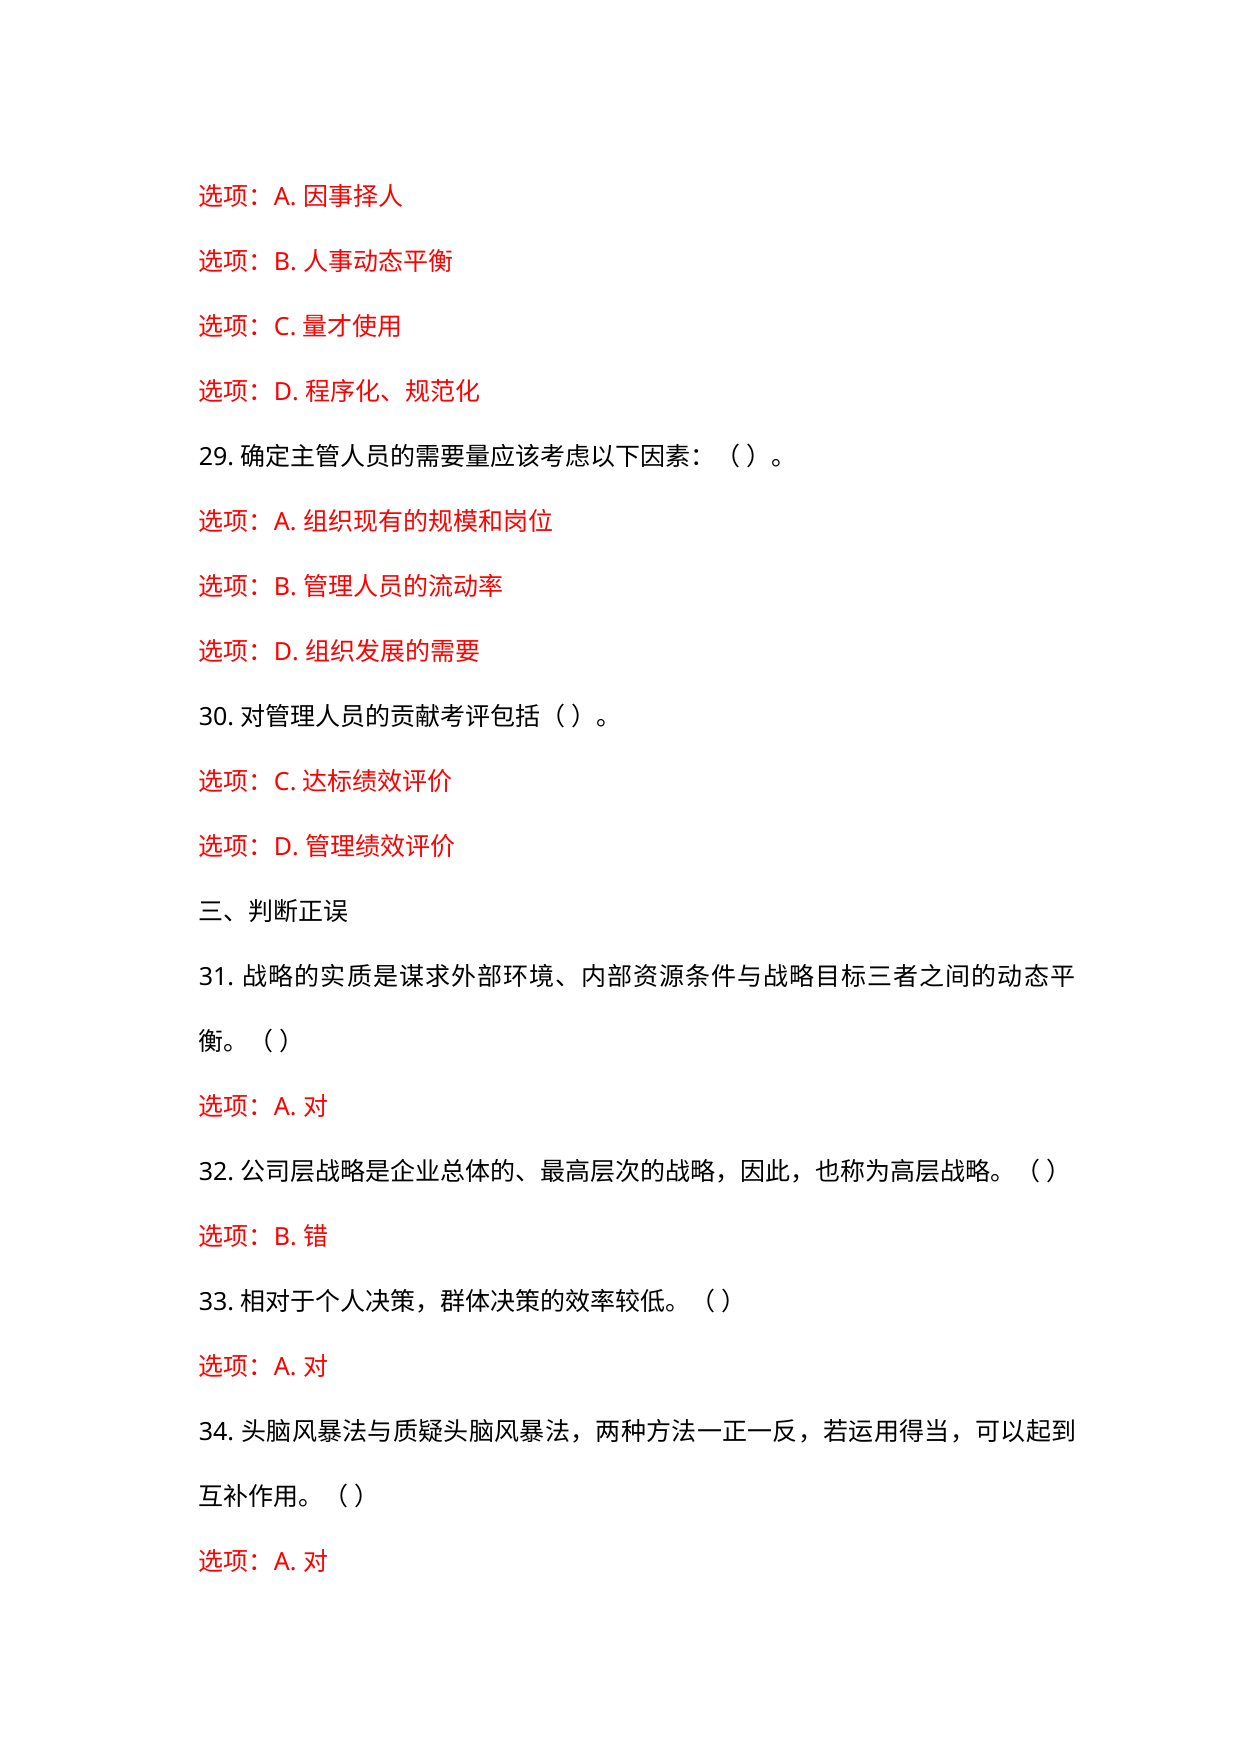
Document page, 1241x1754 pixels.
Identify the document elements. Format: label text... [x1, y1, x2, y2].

table_cell 选项：A. 组织现有的规模和岗位 [188, 487, 1087, 552]
table_cell 选项：B. 管理人员的流动率 [188, 552, 1087, 617]
table_cell 选项：A. 对 [188, 1072, 1087, 1137]
table_cell 选项：D. 管理绩效评价 [188, 812, 1087, 877]
table_cell 30. 对管理人员的贡献考评包括（ ）。 [188, 682, 1087, 747]
table_cell 31. 战略的实质是谋求外部环境、内部资源条件与战略目标三者之间的动态平衡。（ ） [188, 942, 1087, 1072]
table_cell 选项：D. 组织发展的需要 [188, 617, 1087, 682]
table_cell 选项：C. 量才使用 [188, 292, 1087, 357]
table_cell 三、判断正误 [188, 877, 1087, 942]
table_cell 32. 公司层战略是企业总体的、最高层次的战略，因此，也称为高层战略。（ ） [188, 1137, 1087, 1202]
table_cell 选项：B. 错 [188, 1202, 1087, 1267]
table_cell 选项：B. 人事动态平衡 [188, 227, 1087, 292]
table_cell 选项：C. 达标绩效评价 [188, 747, 1087, 812]
table_cell 选项：D. 程序化、规范化 [188, 357, 1087, 422]
table_cell 选项：A. 因事择人 [188, 162, 1087, 227]
table_cell 选项：A. 对 [188, 1527, 1087, 1592]
table_cell 选项：A. 对 [188, 1332, 1087, 1397]
table_cell 34. 头脑风暴法与质疑头脑风暴法，两种方法一正一反，若运用得当，可以起到互补作用。（ ） [188, 1397, 1087, 1527]
table_cell 29. 确定主管人员的需要量应该考虑以下因素：（ ）。 [188, 422, 1087, 487]
table_cell 33. 相对于个人决策，群体决策的效率较低。（ ） [188, 1267, 1087, 1332]
